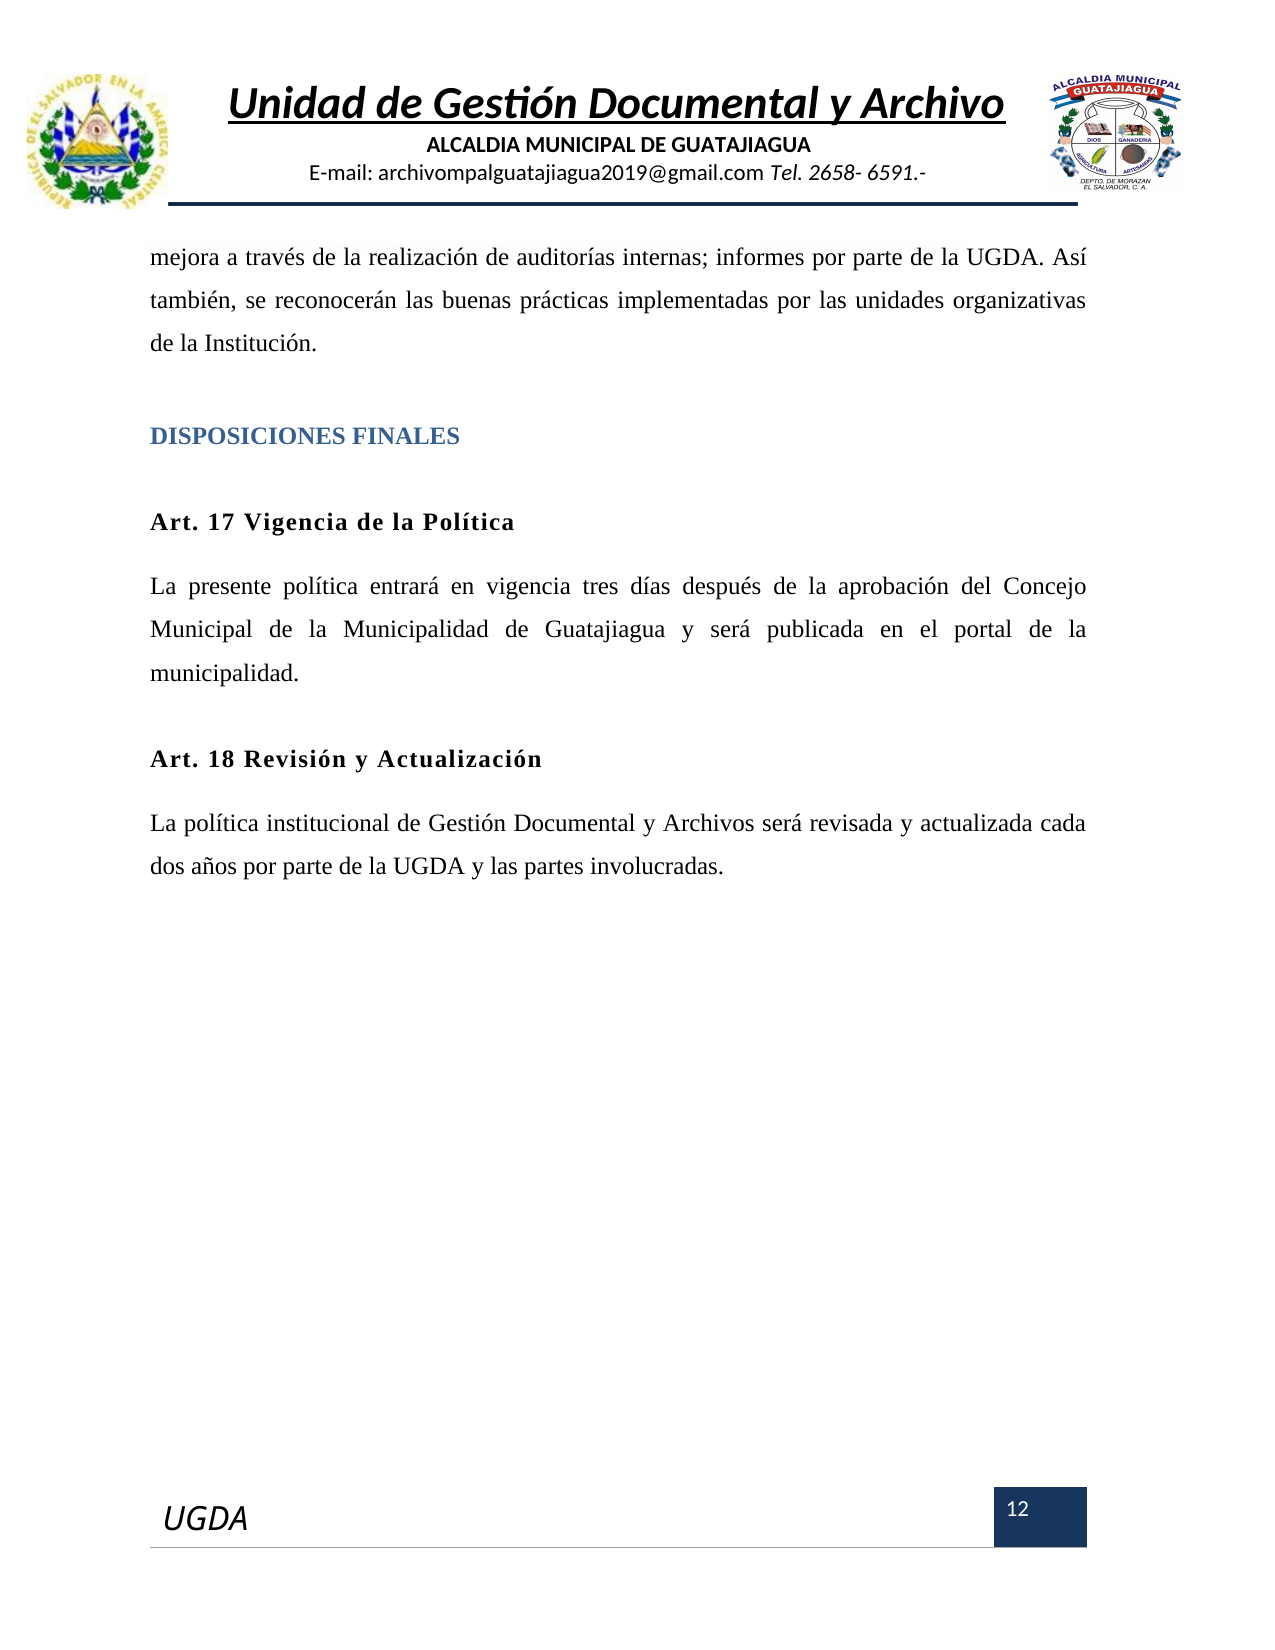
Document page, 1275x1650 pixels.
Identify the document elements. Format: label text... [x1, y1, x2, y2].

picture [1049, 75, 1182, 196]
subtitle Art. 17 Vigencia de la Política [150, 507, 1087, 536]
subtitle DISPOSICIONES FINALES [150, 421, 1087, 450]
text La política institucional de Gestión Documental y Archivos será revisada y actualizada cada dos años por parte de la UGDA y las partes involucradas. [150, 808, 1087, 880]
picture [26, 74, 169, 209]
subtitle Art. 18 Revisión y Actualización [150, 744, 1087, 773]
text La presente política entrará en vigencia tres días después de la aprobación del Concejo Municipal de la Municipalidad de Guatajiagua y será publicada en el portal de la municipalidad. [150, 571, 1087, 686]
